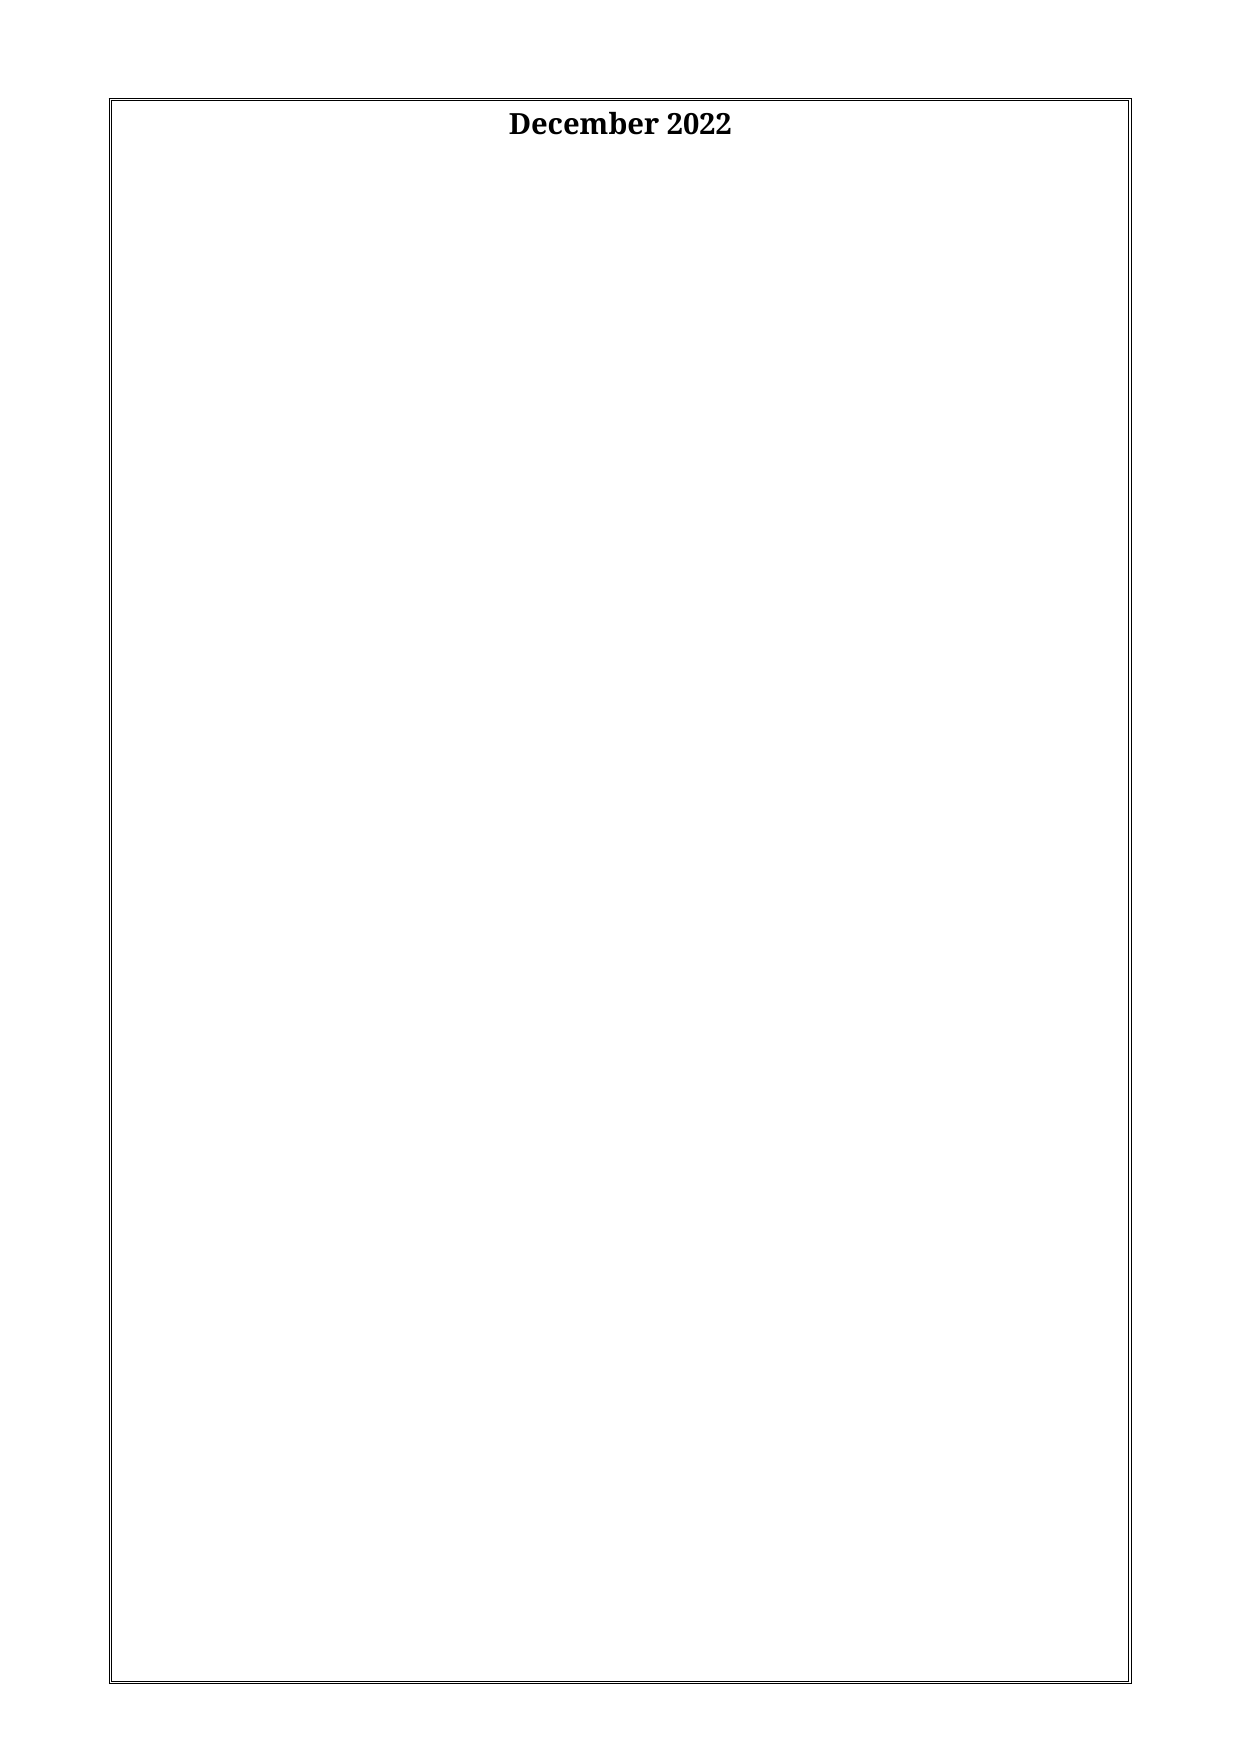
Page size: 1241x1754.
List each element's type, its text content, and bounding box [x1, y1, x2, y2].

text December 2022 [120, 103, 1120, 143]
